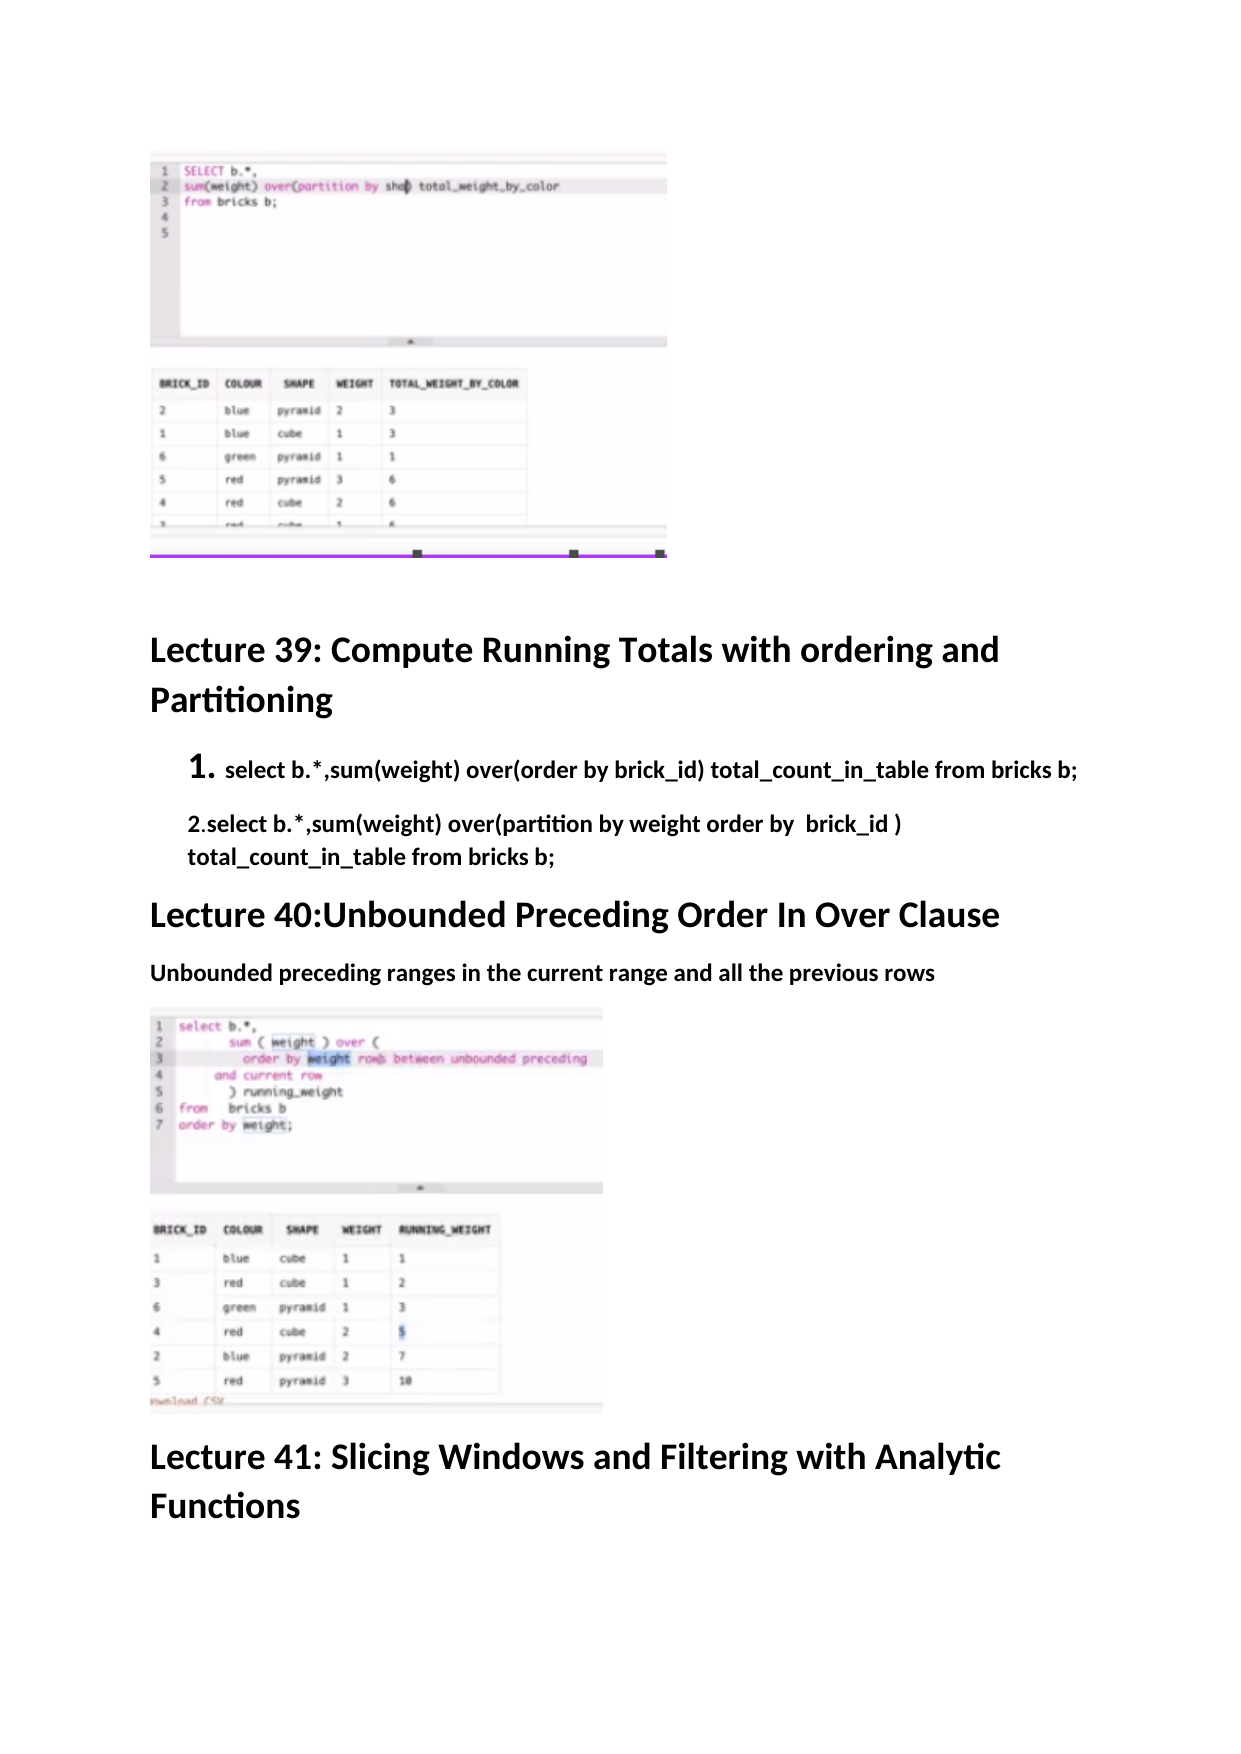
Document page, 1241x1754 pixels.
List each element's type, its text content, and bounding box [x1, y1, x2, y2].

picture [150, 1006, 604, 1414]
text Lecture 41: Slicing Windows and Filtering with Analytic Functions [150, 1433, 1090, 1528]
list select b.*,sum(weight) over(order by brick_id) total_count_in_table from bricks b; [187, 742, 1090, 788]
text Unbounded preceding ranges in the current range and all the previous rows [150, 957, 1090, 987]
picture [150, 150, 668, 558]
text Lecture 39: Compute Running Totals with ordering and Partitioning [150, 626, 1090, 722]
text Lecture 40:Unbounded Preceding Order In Over Clause [150, 891, 1090, 936]
text 2.select b.*,sum(weight) over(partition by weight order by brick_id ) total_count_in_table from bricks b; [187, 808, 1090, 871]
